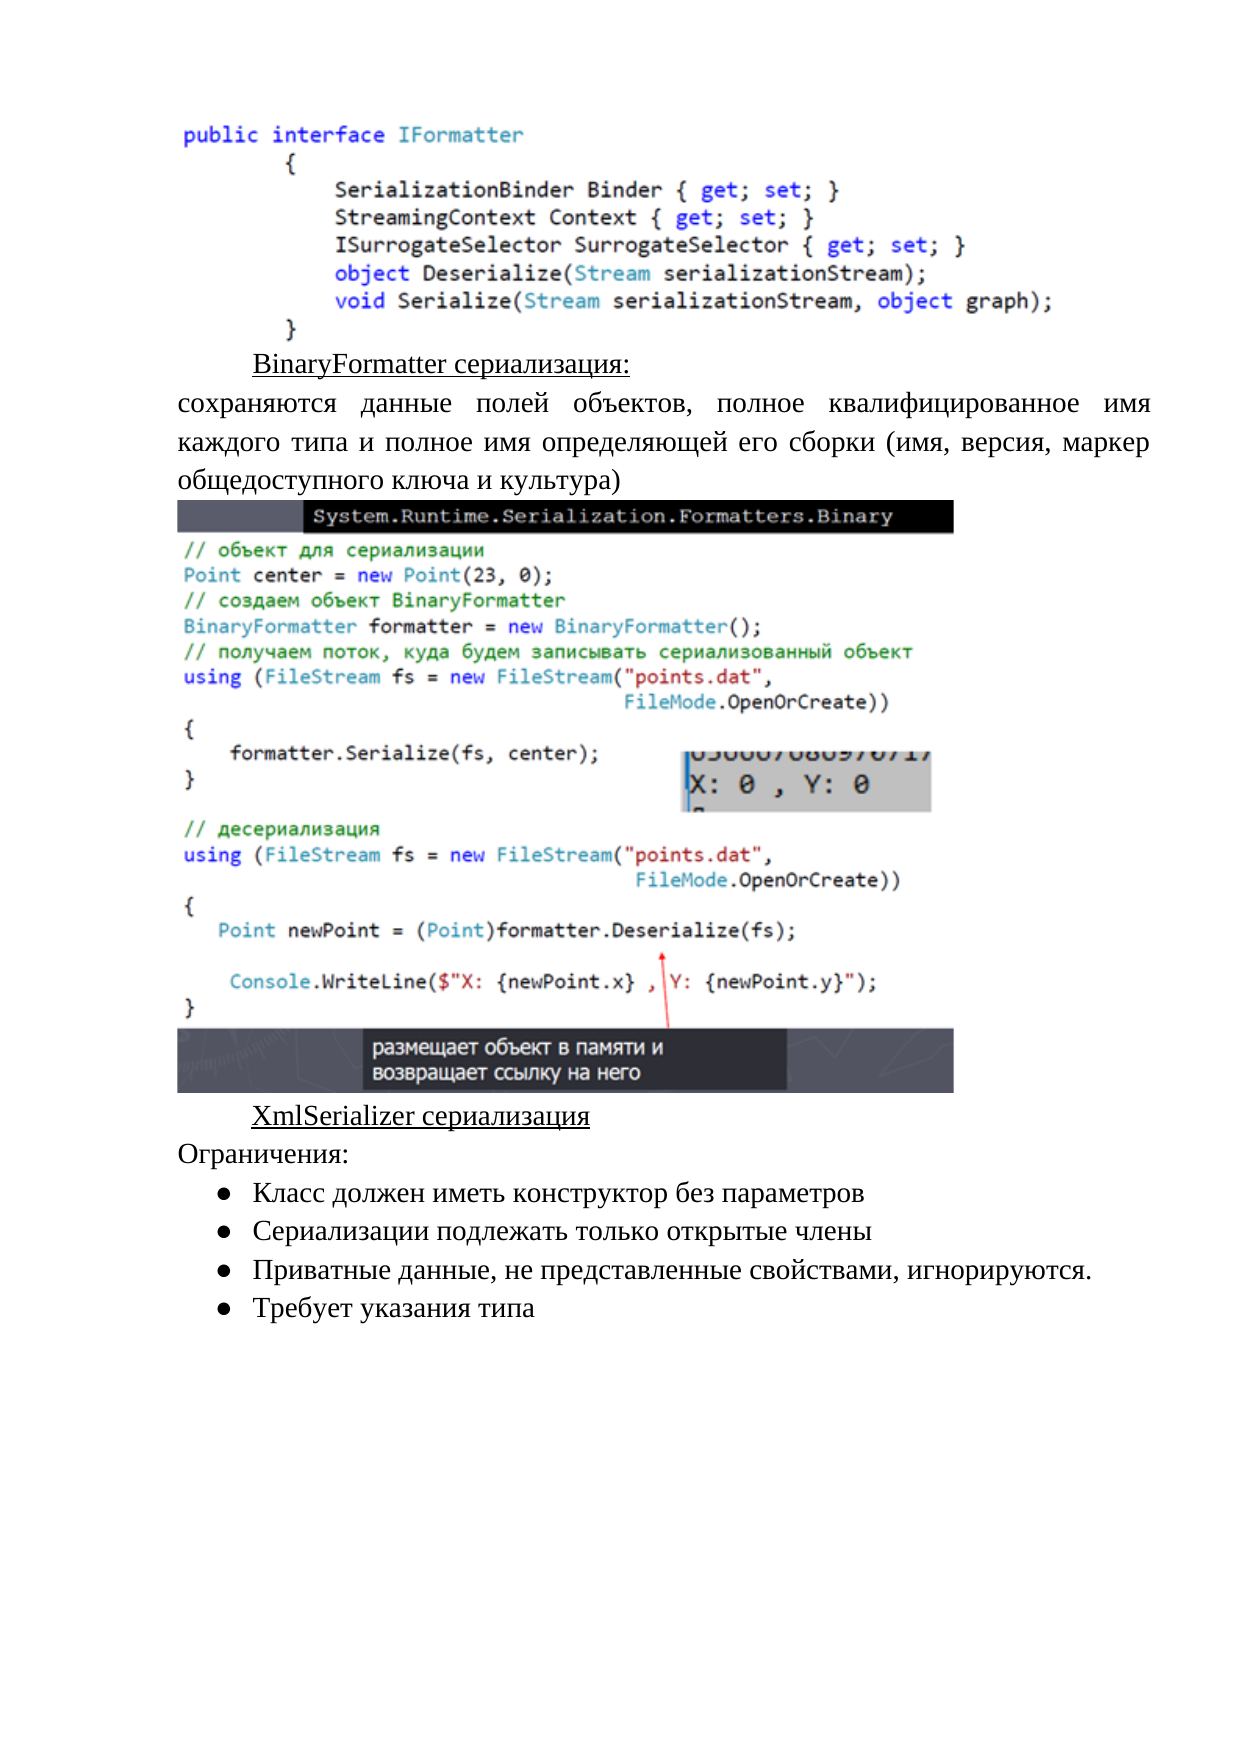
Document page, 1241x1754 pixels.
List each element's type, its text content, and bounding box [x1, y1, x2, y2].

list Требует указания типа [215, 1291, 1152, 1324]
picture [177, 118, 1054, 342]
list Сериализации подлежать только открытые члены [215, 1213, 1152, 1247]
picture [177, 500, 954, 1093]
text BinaryFormatter сериализация: [252, 347, 1152, 380]
text Ограничения: [177, 1136, 1152, 1170]
list Класс должен иметь конструктор без параметров [215, 1175, 1152, 1208]
text XmlSerializer сериализация [177, 1098, 1152, 1131]
text сохраняются данные полей объектов, полное квалифицированное имя каждого типа и полное имя определяющей его сборки (имя, версия, маркер общедоступного ключа и культура) [177, 385, 1152, 496]
list Приватные данные, не представленные свойствами, игнорируются. [215, 1252, 1152, 1286]
